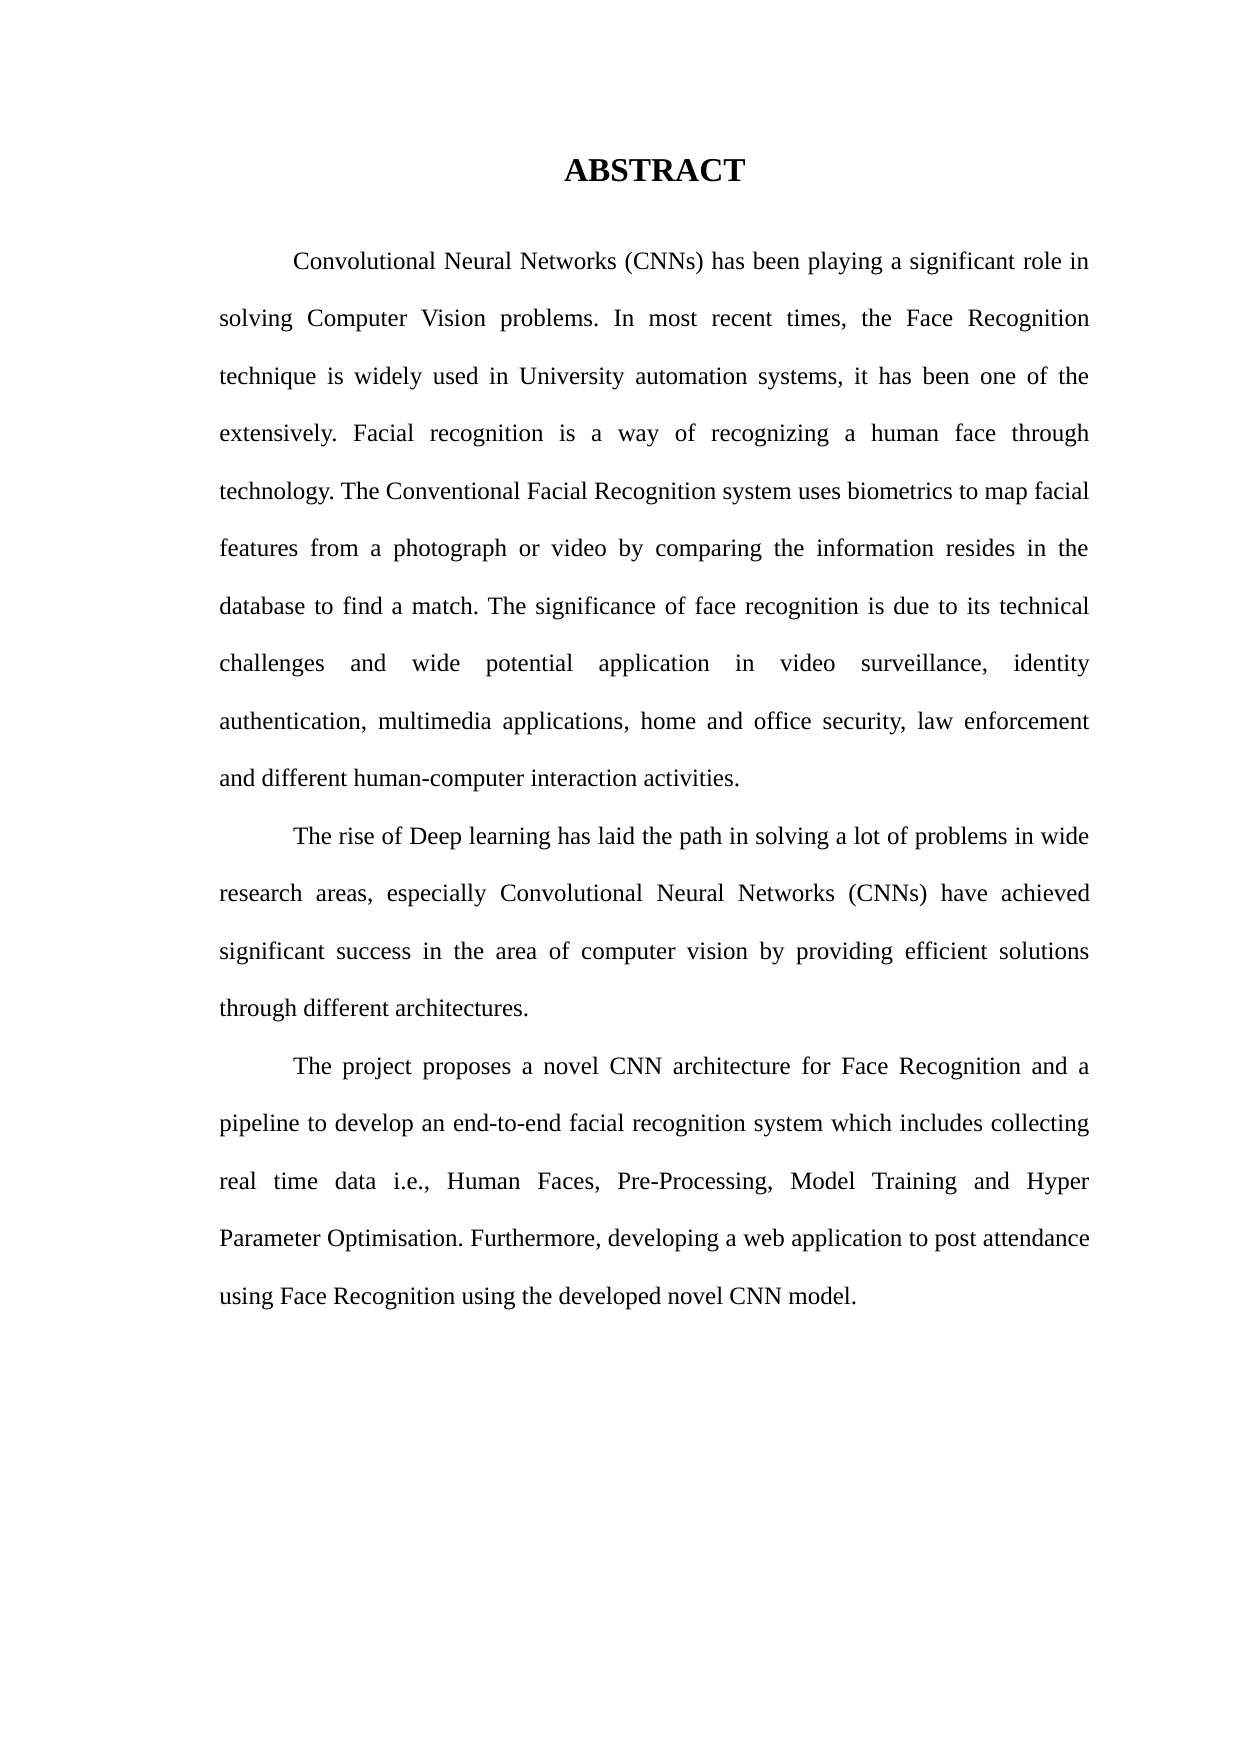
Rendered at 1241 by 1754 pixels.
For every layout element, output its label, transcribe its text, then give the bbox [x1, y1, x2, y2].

text Convolutional Neural Networks (CNNs) has been playing a significant role in solving Computer Vision problems. In most recent times, the Face Recognition technique is widely used in University automation systems, it has been one of the extensively. Facial recognition is a way of recognizing a human face through technology. The Conventional Facial Recognition system uses biometrics to map facial features from a photograph or video by comparing the information resides in the database to find a match. The significance of face recognition is due to its technical challenges and wide potential application in video surveillance, identity authentication, multimedia applications, home and office security, law enforcement and different human-computer interaction activities. [219, 246, 1090, 792]
text The project proposes a novel CNN architecture for Face Recognition and a pipeline to develop an end-to-end facial recognition system which includes collecting real time data i.e., Human Faces, Pre-Processing, Model Training and Hyper Parameter Optimisation. Furthermore, developing a web application to post attendance using Face Recognition using the developed novel CNN model. [219, 1051, 1090, 1309]
text ABSTRACT [219, 150, 1090, 188]
text The rise of Deep learning has laid the path in solving a lot of problems in wide research areas, especially Convolutional Neural Networks (CNNs) have achieved significant success in the area of computer vision by providing efficient solutions through different architectures. [219, 821, 1090, 1022]
